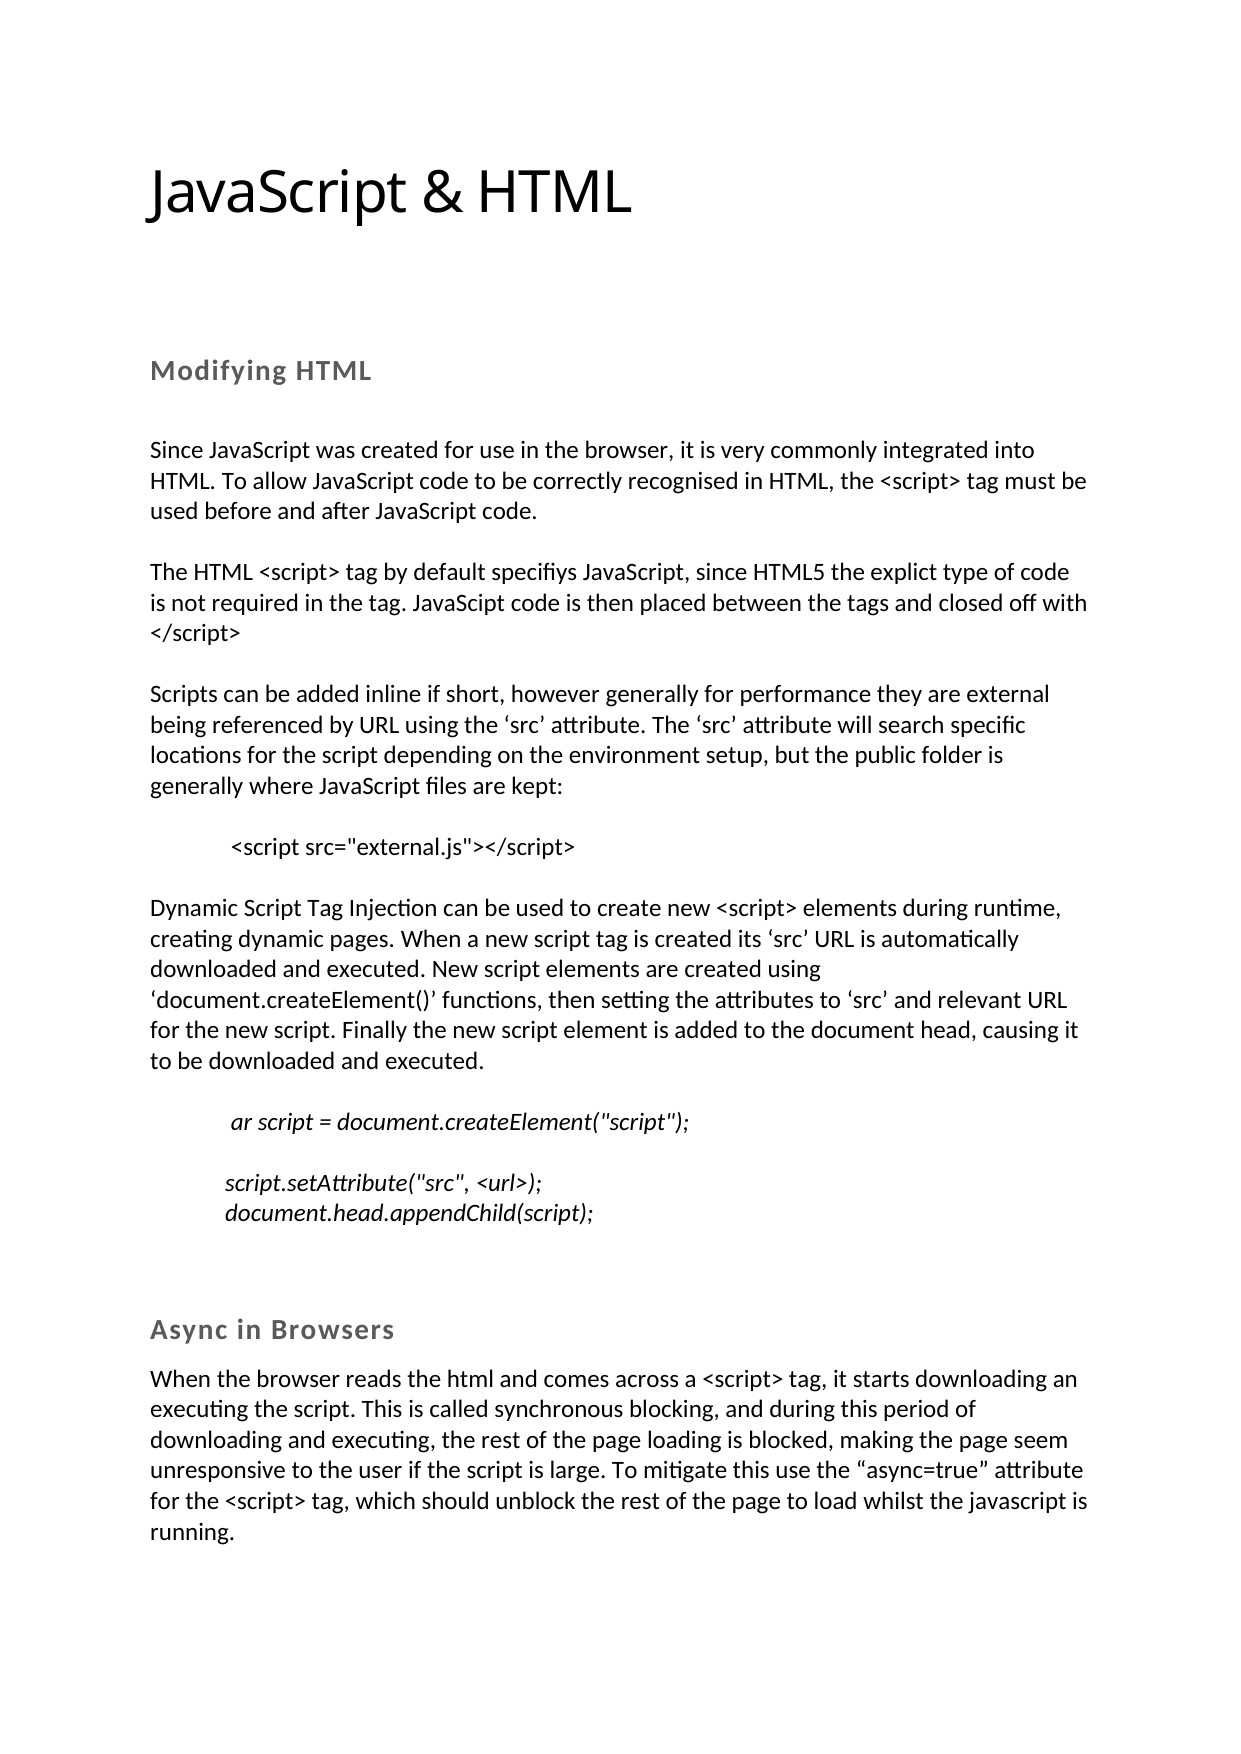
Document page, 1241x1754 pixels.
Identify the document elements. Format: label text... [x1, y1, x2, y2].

text Since JavaScript was created for use in the browser, it is very commonly integrated into HTML. To allow JavaScript code to be correctly recognised in HTML, the <script> tag must be used before and after JavaScript code. [150, 434, 1090, 526]
text The HTML <script> tag by default specifiys JavaScript, since HTML5 the explict type of code is not required in the tag. JavaScipt code is then placed between the tags and closed off with </script> [150, 556, 1090, 648]
title JavaScript & HTML [150, 150, 1090, 229]
text Dynamic Script Tag Injection can be used to create new <script> elements during runtime, creating dynamic pages. When a new script tag is created its ‘src’ URL is automatically downloaded and executed. New script elements are created using ‘document.createElement()’ functions, then setting the attributes to ‘src’ and relevant URL for the new script. Finally the new script element is added to the document head, causing it to be downloaded and executed. [150, 892, 1090, 1075]
text ar script = document.createElement("script"); [150, 1106, 1090, 1136]
text <script src="external.js"></script> [150, 831, 1090, 862]
subtitle Async in Browsers [150, 1311, 1090, 1346]
text Scripts can be added inline if short, however generally for performance they are external being referenced by URL using the ‘src’ attribute. The ‘src’ attribute will search specific locations for the script depending on the environment setup, but the public folder is generally where JavaScript files are kept: [150, 678, 1090, 801]
text script.setAttribute("src", <url>); [225, 1167, 1090, 1197]
text document.head.appendChild(script); [225, 1197, 1090, 1228]
subtitle Modifying HTML [150, 352, 1090, 387]
text When the browser reads the html and comes across a <script> tag, it starts downloading an executing the script. This is called synchronous blocking, and during this period of downloading and executing, the rest of the page loading is blocked, making the page seem unresponsive to the user if the script is large. To mitigate this use the “async=true” attribute for the <script> tag, which should unblock the rest of the page to load whilst the javascript is running. [150, 1363, 1090, 1546]
